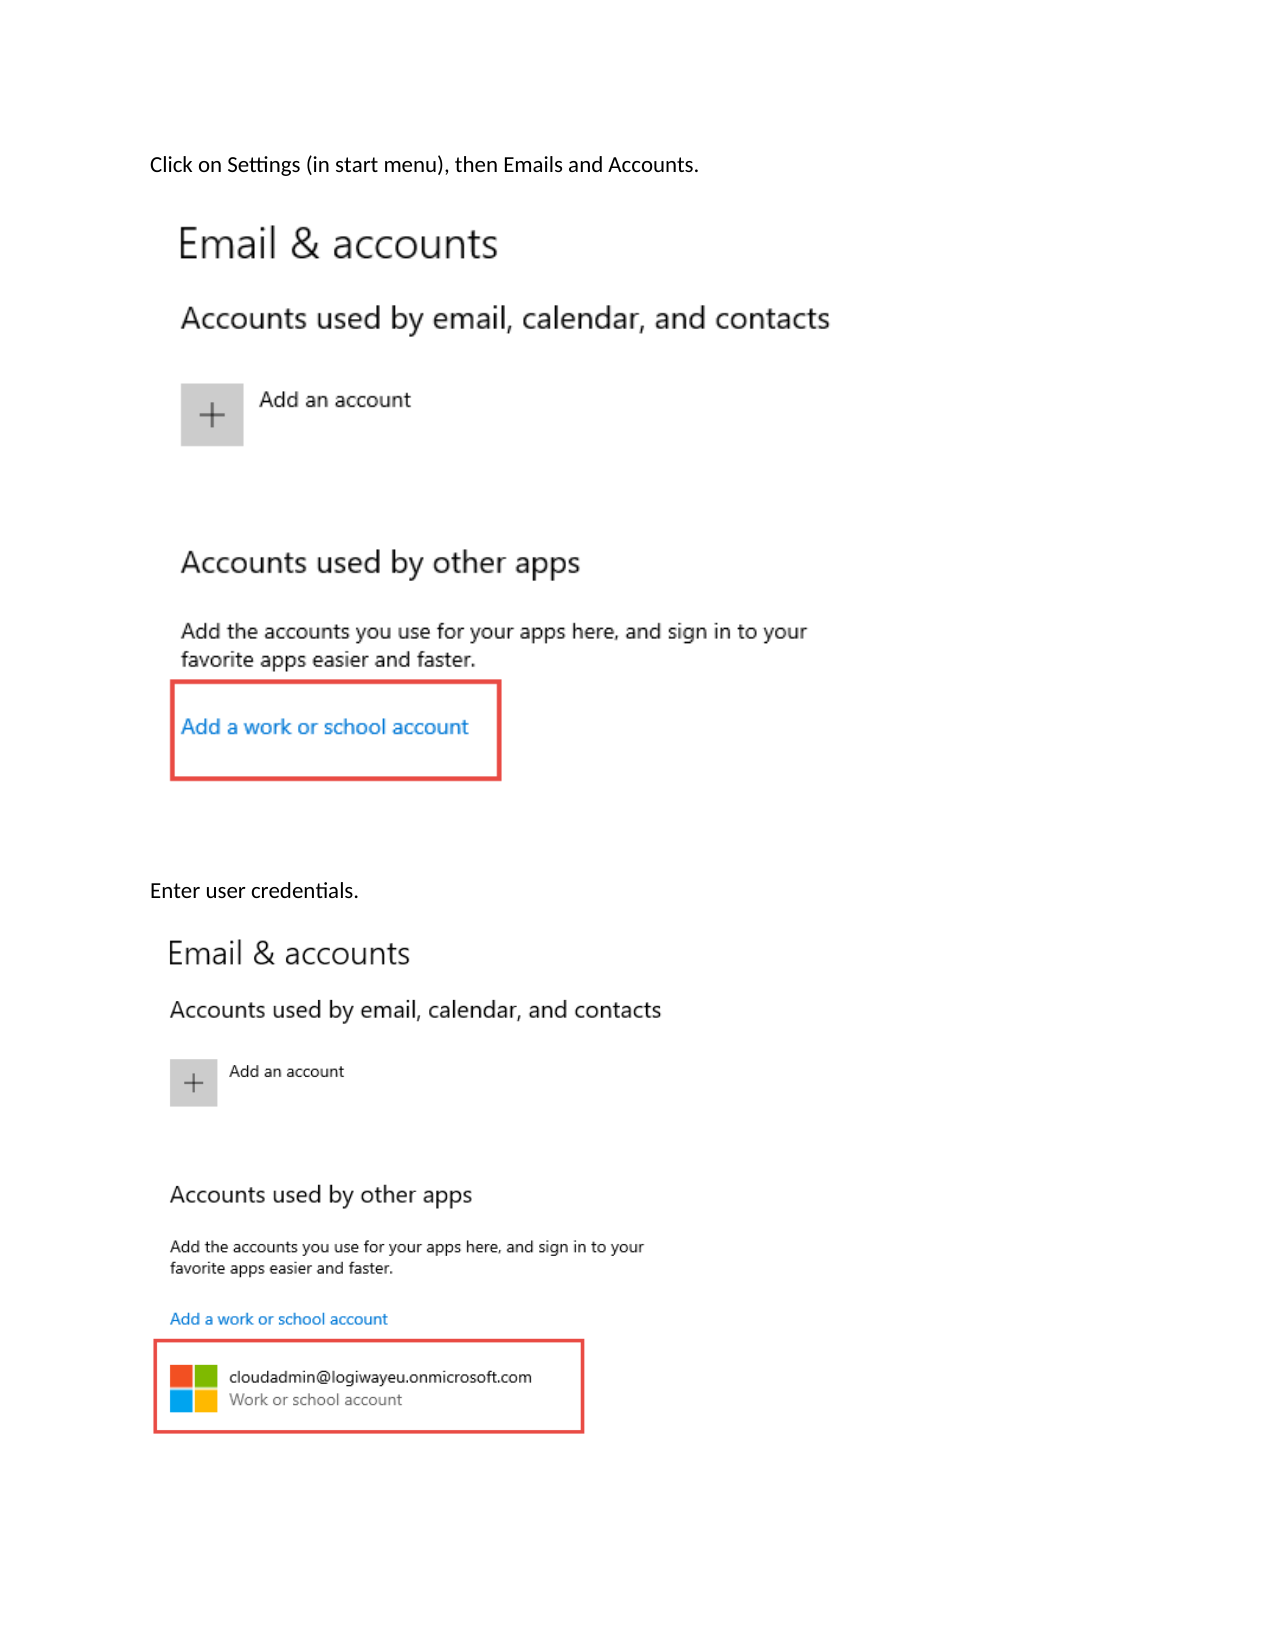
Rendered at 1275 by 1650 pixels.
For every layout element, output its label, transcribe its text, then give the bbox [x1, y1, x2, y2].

picture [150, 923, 730, 1474]
picture [150, 196, 910, 858]
text Click on Settings (in start menu), then Emails and Accounts. [150, 150, 1125, 178]
text Enter user credentials. [150, 877, 1125, 904]
